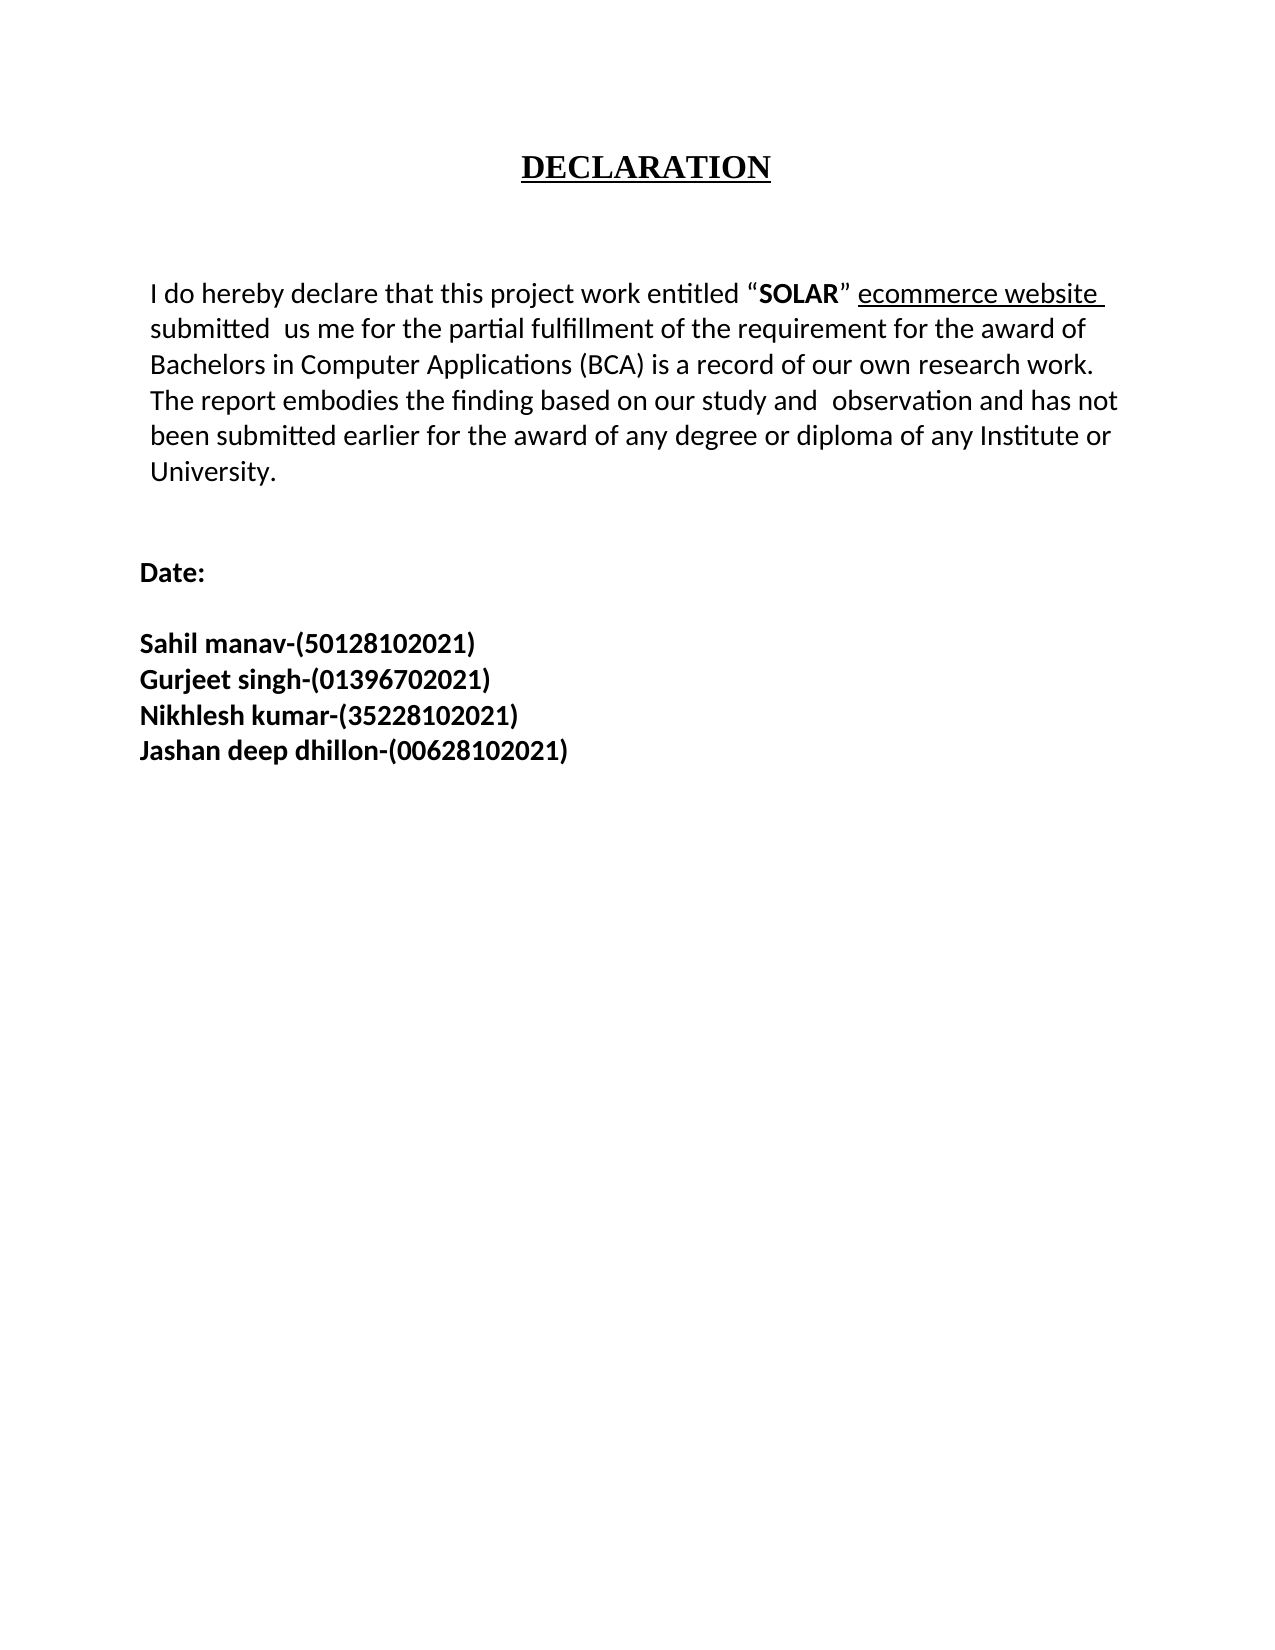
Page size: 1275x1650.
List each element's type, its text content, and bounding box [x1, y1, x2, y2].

text Sahil manav-(50128102021) [139, 625, 1154, 661]
text Date: [139, 554, 1154, 590]
subtitle DECLARATION [396, 147, 1154, 186]
text I do hereby declare that this project work entitled “SOLAR” ecommerce website submitted us me for the partial fulfillment of the requirement for the award of Bachelors in Computer Applications (BCA) is a record of our own research work. The report embodies the finding based on our study and observation and has not been submitted earlier for the award of any degree or diploma of any Institute or University. [150, 275, 1124, 489]
text Gurjeet singh-(01396702021) [139, 661, 1154, 697]
text Nikhlesh kumar-(35228102021) [139, 697, 1154, 732]
text Jashan deep dhillon-(00628102021) [139, 732, 1154, 768]
